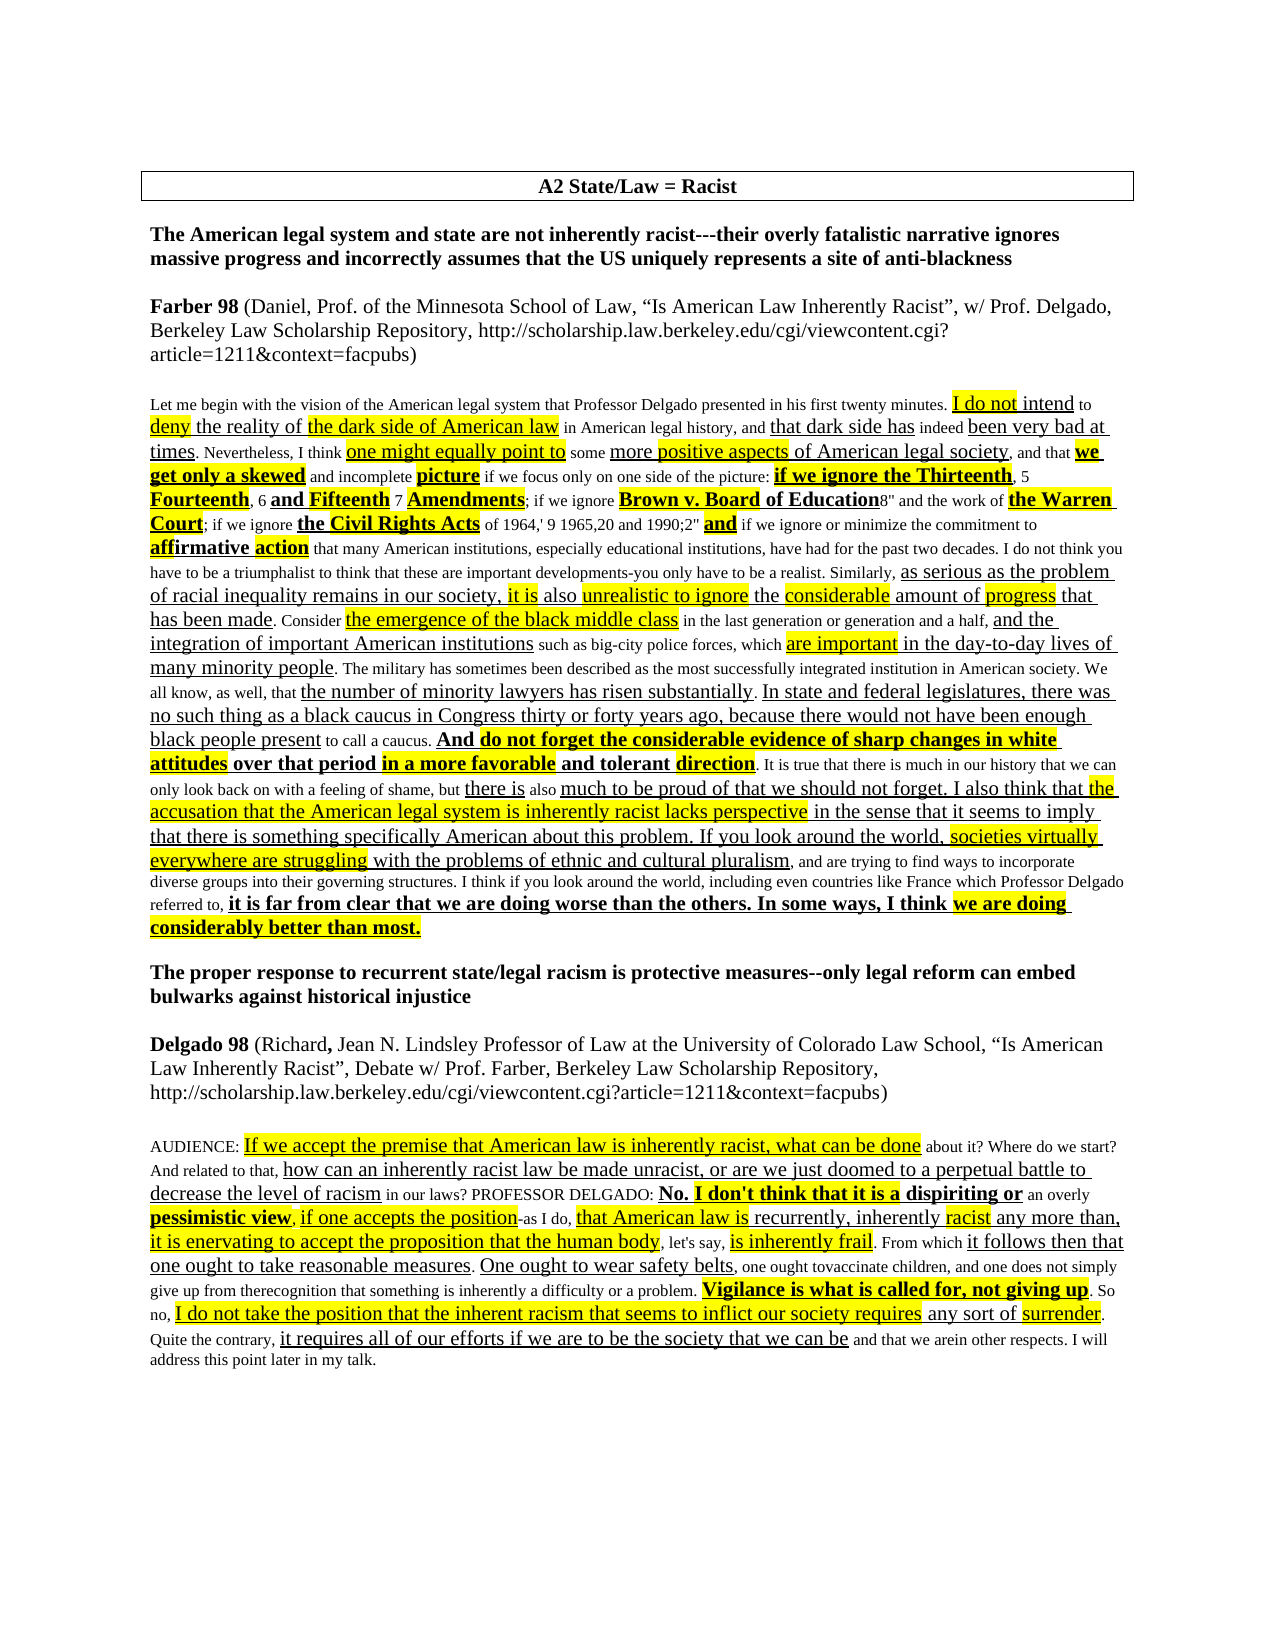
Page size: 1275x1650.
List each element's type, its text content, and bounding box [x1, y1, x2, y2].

text Delgado 98 (Richard, Jean N. Lindsley Professor of Law at the University of Colorado Law School, “Is American Law Inherently Racist”, Debate w/ Prof. Farber, Berkeley Law Scholarship Repository, http://scholarship.law.berkeley.edu/cgi/viewcontent.cgi?article=1211&context=facpubs) [150, 1032, 1125, 1104]
subtitle The proper response to recurrent state/legal racism is protective measures--only legal reform can embed bulwarks against historical injustice [150, 960, 1125, 1008]
text Farber 98 (Daniel, Prof. of the Minnesota School of Law, “Is American Law Inherently Racist”, w/ Prof. Delgado, Berkeley Law Scholarship Repository, http://scholarship.law.berkeley.edu/cgi/viewcontent.cgi?article=1211&context=facpubs) [150, 294, 1125, 366]
text Let me begin with the vision of the American legal system that Professor Delgado presented in his first twenty minutes. I do not intend to deny the reality of the dark side of American law in American legal history, and that dark side has indeed been very bad at times. Nevertheless, I think one might equally point to some more positive aspects of American legal society, and that we get only a skewed and incomplete picture if we focus only on one side of the picture: if we ignore the Thirteenth, 5 Fourteenth, 6 and Fifteenth 7 Amendments; if we ignore Brown v. Board of Education8" and the work of the Warren Court; if we ignore the Civil Rights Acts of 1964,' 9 1965,20 and 1990;2" and if we ignore or minimize the commitment to affirmative action that many American institutions, especially educational institutions, have had for the past two decades. I do not think you have to be a triumphalist to think that these are important developments-you only have to be a realist. Similarly, as serious as the problem of racial inequality remains in our society, it is also unrealistic to ignore the considerable amount of progress that has been made. Consider the emergence of the black middle class in the last generation or generation and a half, and the integration of important American institutions such as big-city police forces, which are important in the day-to-day lives of many minority people. The military has sometimes been described as the most successfully integrated institution in American society. We all know, as well, that the number of minority lawyers has risen substantially. In state and federal legislatures, there was no such thing as a black caucus in Congress thirty or forty years ago, because there would not have been enough black people present to call a caucus. And do not forget the considerable evidence of sharp changes in white attitudes over that period in a more favorable and tolerant direction. It is true that there is much in our history that we can only look back on with a feeling of shame, but there is also much to be proud of that we should not forget. I also think that the accusation that the American legal system is inherently racist lacks perspective in the sense that it seems to imply that there is something specifically American about this problem. If you look around the world, societies virtually everywhere are struggling with the problems of ethnic and cultural pluralism, and are trying to find ways to incorporate diverse groups into their governing structures. I think if you look around the world, including even countries like France which Professor Delgado referred to, it is far from clear that we are doing worse than the others. In some ways, I think we are doing considerably better than most. [150, 390, 1125, 939]
subtitle A2 State/Law = Racist [142, 172, 1133, 200]
subtitle The American legal system and state are not inherently racist---their overly fatalistic narrative ignores massive progress and incorrectly assumes that the US uniquely represents a site of anti-blackness [150, 222, 1125, 270]
text AUDIENCE: If we accept the premise that American law is inherently racist, what can be done about it? Where do we start? And related to that, how can an inherently racist law be made unracist, or are we just doomed to a perpetual battle to decrease the level of racism in our laws? PROFESSOR DELGADO: No. I don't think that it is a dispiriting or an overly pessimistic view, if one accepts the position-as I do, that American law is recurrently, inherently racist any more than, it is enervating to accept the proposition that the human body, let's say, is inherently frail. From which it follows then that one ought to take reasonable measures. One ought to wear safety belts, one ought tovaccinate children, and one does not simply give up from therecognition that something is inherently a difficulty or a problem. Vigilance is what is called for, not giving up. So no, I do not take the position that the inherent racism that seems to inflict our society requires any sort of surrender. Quite the contrary, it requires all of our efforts if we are to be the society that we can be and that we arein other respects. I will address this point later in my talk. [150, 1133, 1125, 1369]
